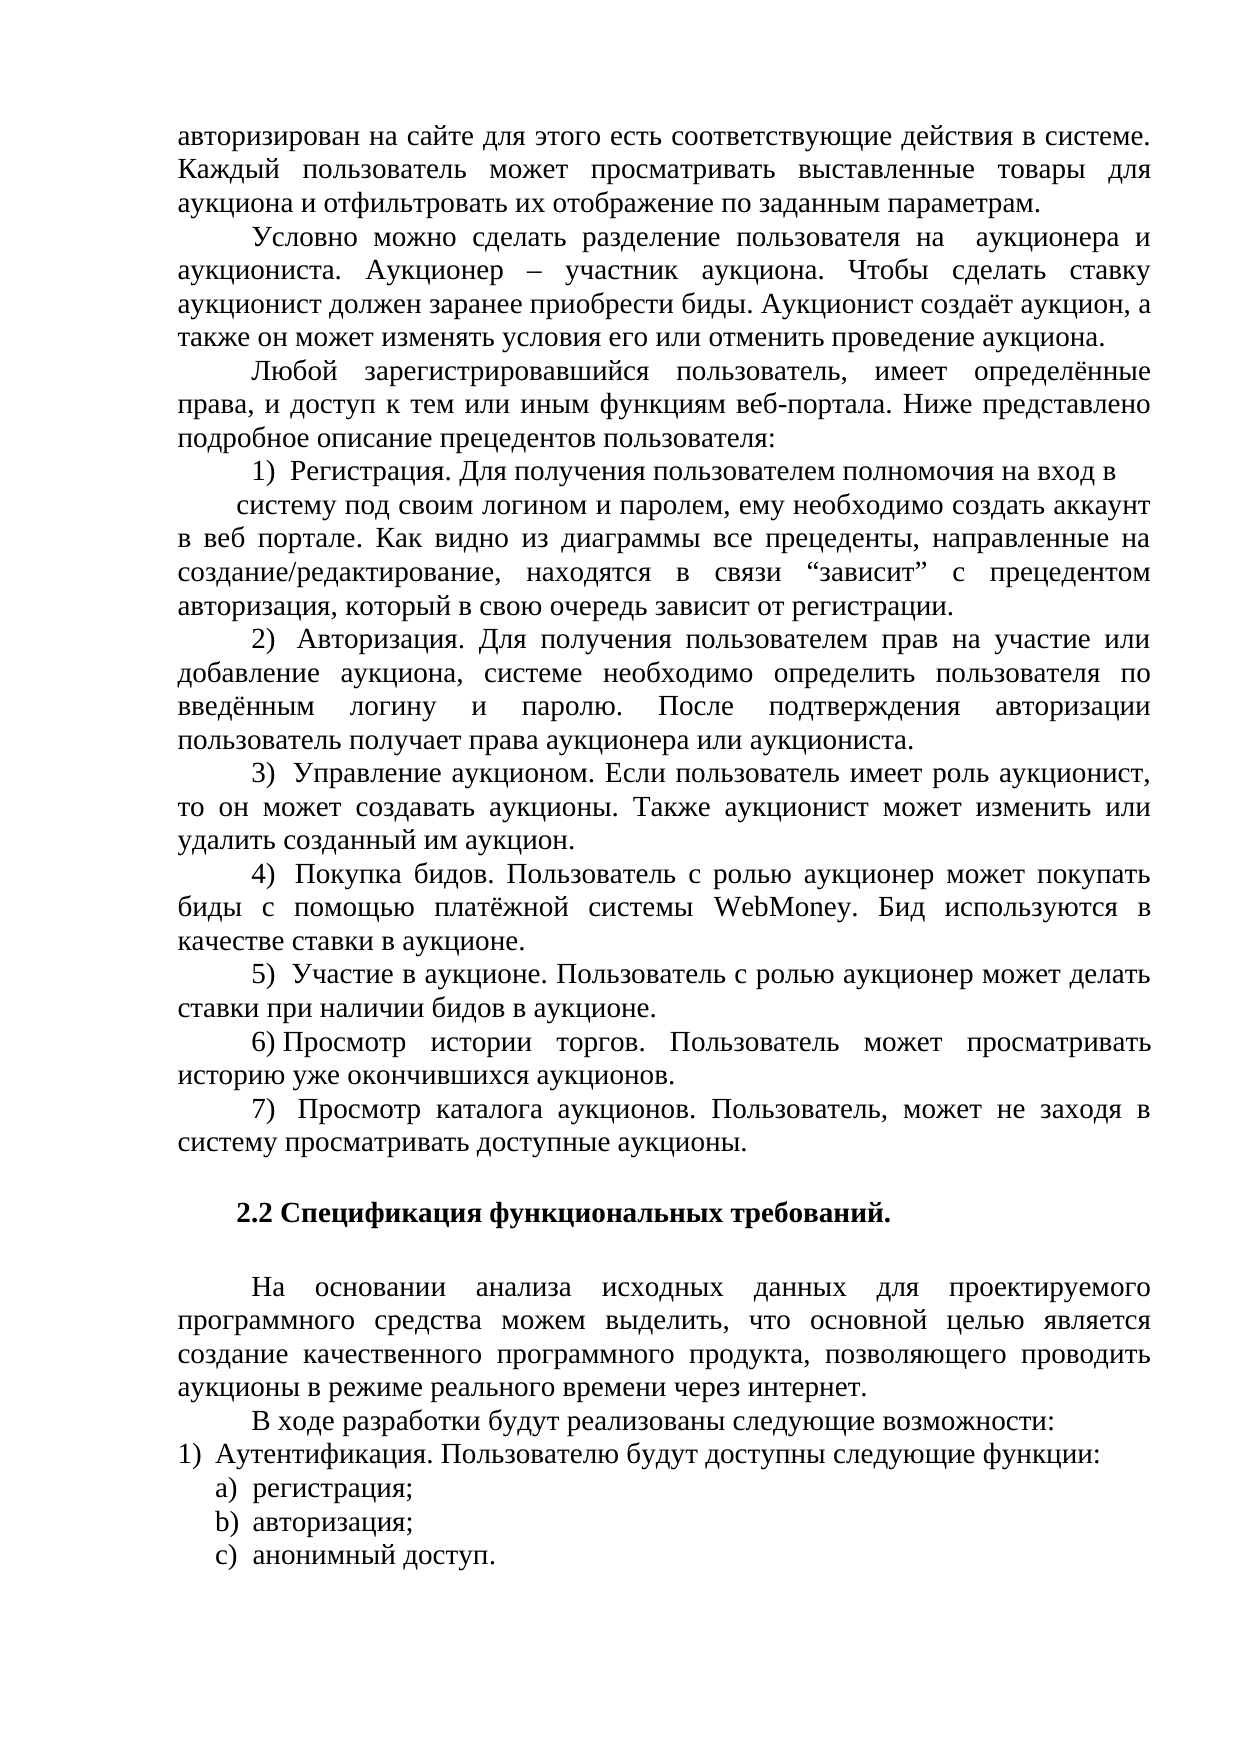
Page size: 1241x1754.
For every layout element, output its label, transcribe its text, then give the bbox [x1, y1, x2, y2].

text На основании анализа исходных данных для проектируемого программного средства можем выделить, что основной целью является создание качественного программного продукта, позволяющего проводить аукционы в режиме реального времени через интернет. [177, 1269, 1152, 1403]
list Участие в аукционе. Пользователь с ролью аукционер может делать ставки при наличии бидов в аукционе. [177, 957, 1152, 1024]
list анонимный доступ. [215, 1537, 1152, 1571]
list Управление аукционом. Если пользователь имеет роль аукционист, то он может создавать аукционы. Также аукционист может изменить или удалить созданный им аукцион. [177, 755, 1152, 856]
text Условно можно сделать разделение пользователя на аукционера и аукциониста. Аукционер – участник аукциона. Чтобы сделать ставку аукционист должен заранее приобрести биды. Аукционист создаёт аукцион, а также он может изменять условия его или отменить проведение аукциона. [177, 219, 1152, 353]
list авторизация; [215, 1504, 1152, 1537]
list регистрация; [215, 1470, 1152, 1504]
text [177, 118, 1152, 219]
list Просмотр истории торгов. Пользователь может просматривать историю уже окончившихся аукционов. [177, 1024, 1152, 1091]
text Любой зарегистрировавшийся пользователь, имеет определённые права, и доступ к тем или иным функциям веб-портала. Ниже представлено подробное описание прецедентов пользователя: [177, 353, 1152, 453]
text В ходе разработки будут реализованы следующие возможности: [177, 1403, 1152, 1437]
list Авторизация. Для получения пользователем прав на участие или добавление аукциона, системе необходимо определить пользователя по введённым логину и паролю. После подтверждения авторизации пользователь получает права аукционера или аукциониста. [177, 621, 1152, 755]
list Аутентификация. Пользователю будут доступны следующие функции: [177, 1437, 1152, 1470]
text систему под своим логином и паролем, ему необходимо создать аккаунт в веб портале. Как видно из диаграммы все прецеденты, направленные на создание/редактирование, находятся в связи “зависит” с прецедентом авторизация, который в свою очередь зависит от регистрации. [177, 487, 1152, 621]
list Регистрация. Для получения пользователем полномочия на вход в [177, 453, 1152, 487]
list Просмотр каталога аукционов. Пользователь, может не заходя в систему просматривать доступные аукционы. [177, 1091, 1152, 1158]
subtitle 2.2 Спецификация функциональных требований. [177, 1196, 1152, 1229]
list Покупка бидов. Пользователь с ролью аукционер может покупать биды с помощью платёжной системы WebMoney. Бид используются в качестве ставки в аукционе. [177, 856, 1152, 957]
